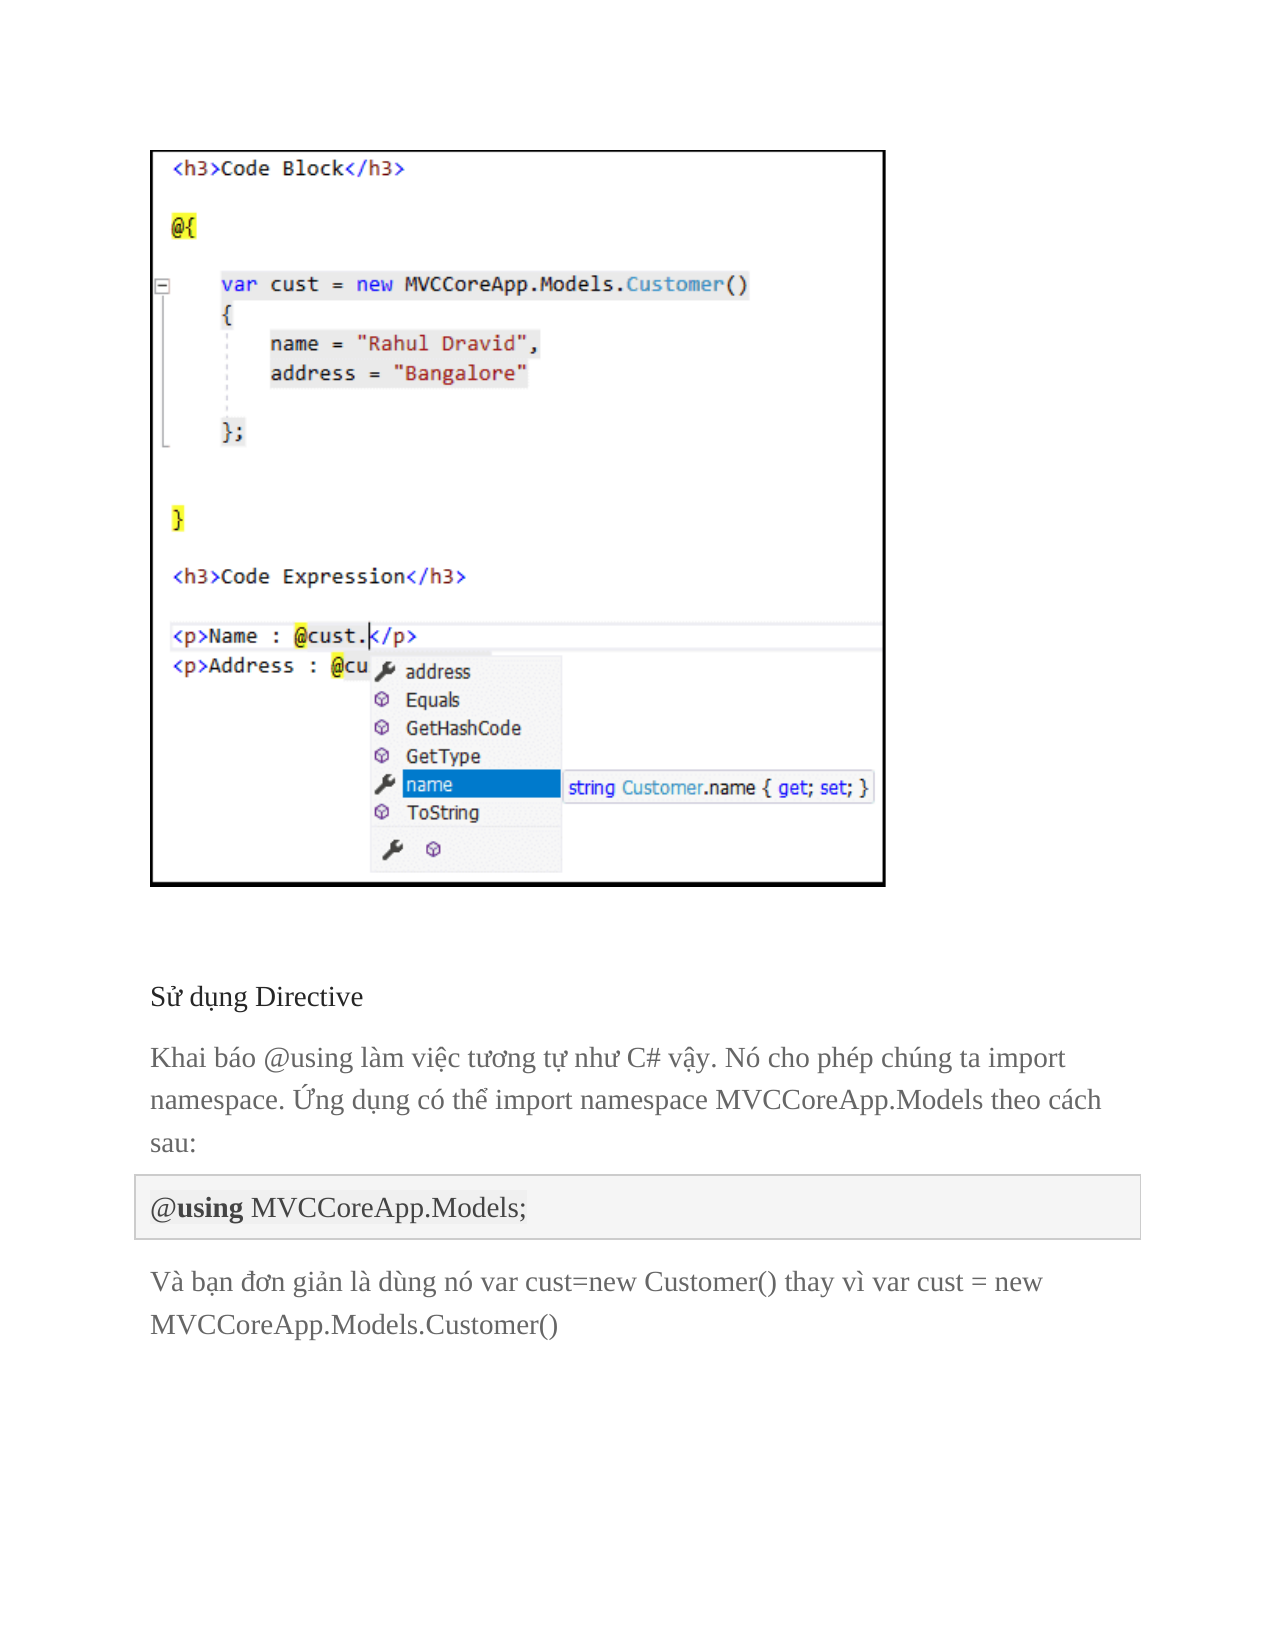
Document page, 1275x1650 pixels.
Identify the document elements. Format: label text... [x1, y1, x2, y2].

text Khai báo @using làm việc tương tự như C# vậy. Nó cho phép chúng ta import namespace. Ứng dụng có thể import namespace MVCCoreApp.Models theo cách sau: [150, 1031, 1125, 1158]
picture [150, 150, 886, 887]
subtitle Sử dụng Directive [150, 979, 1125, 1013]
text @using MVCCoreApp.Models; [136, 1176, 1140, 1238]
text Và bạn đơn giản là dùng nó var cust=new Customer() thay vì var cust = new MVCCoreApp.Models.Customer() [150, 1255, 1125, 1340]
